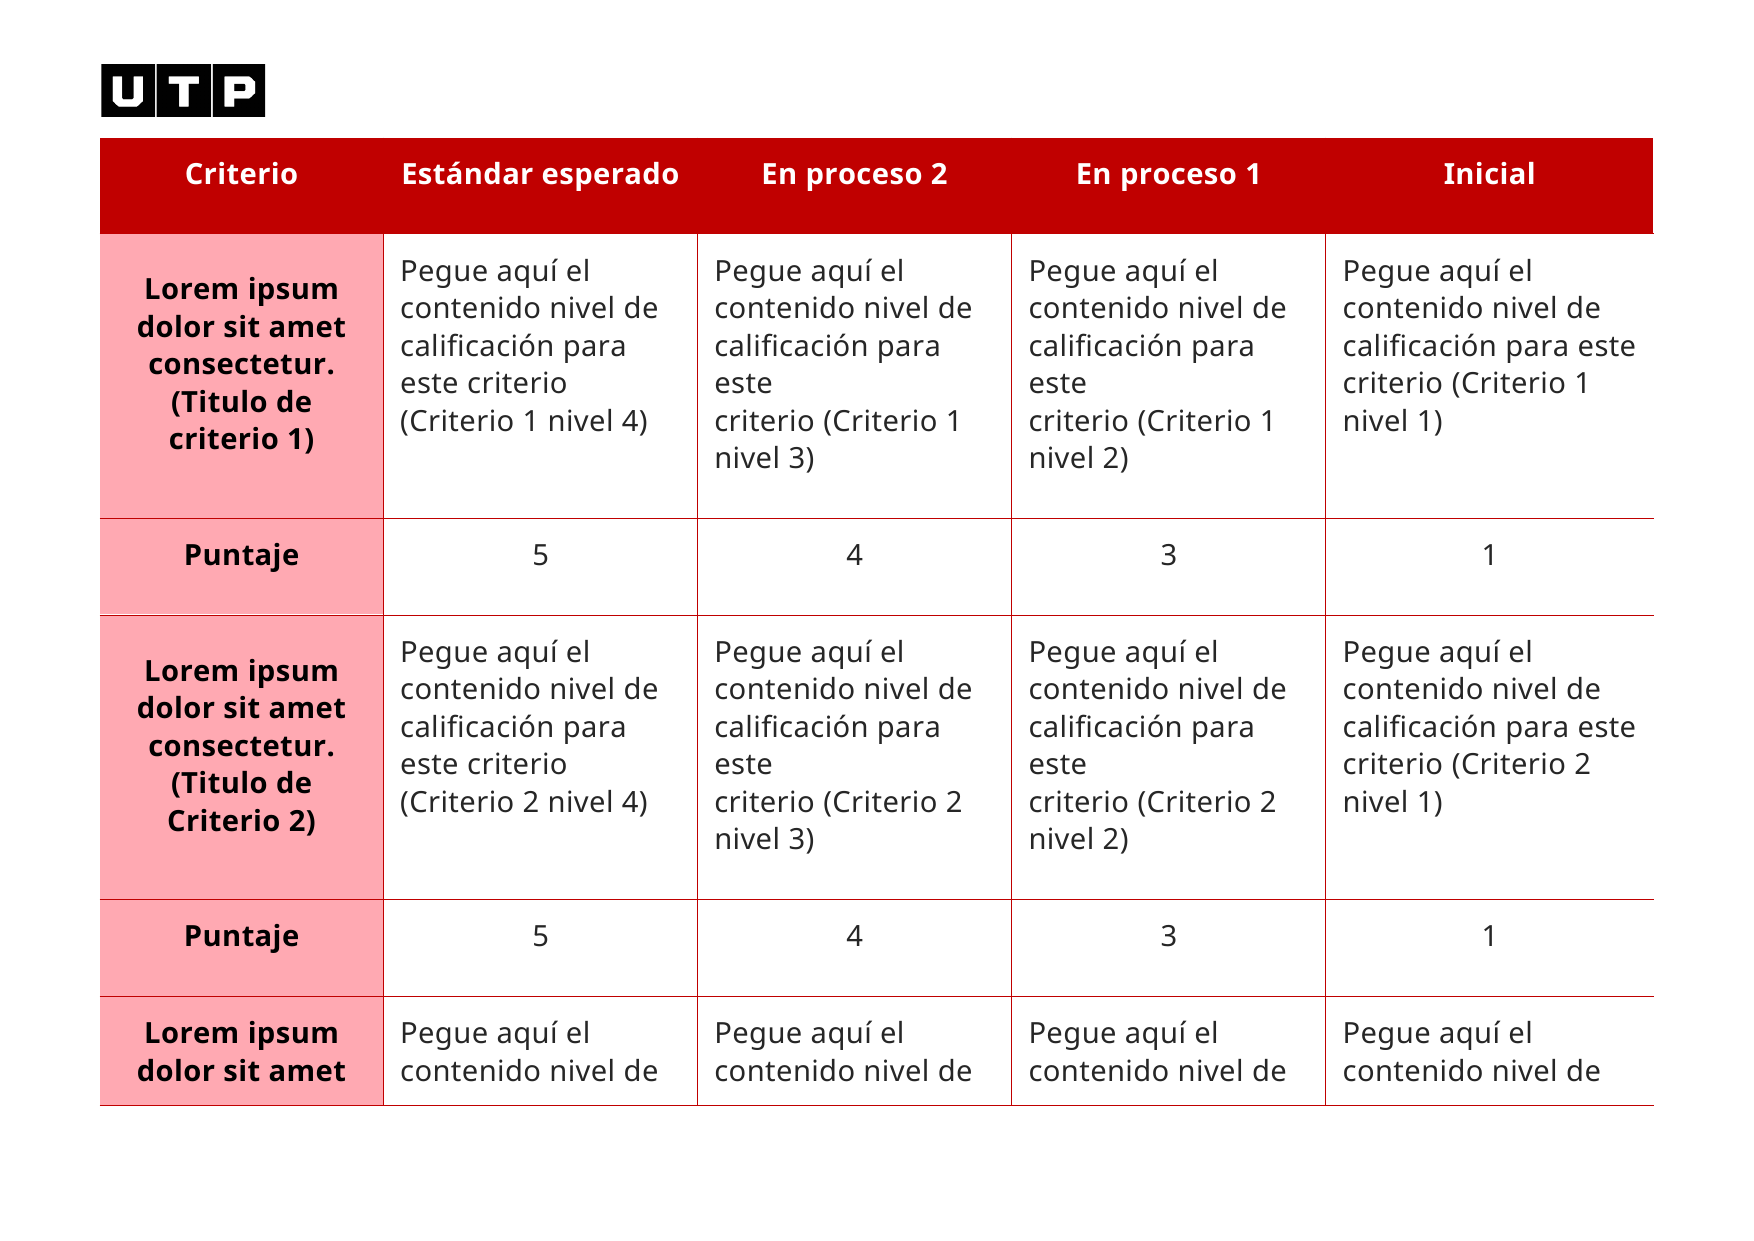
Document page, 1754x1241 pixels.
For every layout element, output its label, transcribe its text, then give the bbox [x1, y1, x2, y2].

table_cell 5 [384, 900, 697, 996]
table_cell Pegue aquí el contenido nivel de calificación para este criterio (Criterio 3 nivel 2) [1012, 997, 1325, 1105]
table_cell 3 [1012, 900, 1325, 996]
picture [100, 64, 265, 117]
table_cell 4 [698, 519, 1011, 614]
table_cell Pegue aquí el contenido nivel de calificación para este criterio (Criterio 1 nivel 1) [1326, 234, 1653, 518]
table_cell Puntaje [100, 900, 383, 996]
table_cell Pegue aquí el contenido nivel de calificación para este criterio (Criterio 1 nivel 2) [1012, 234, 1325, 518]
table_cell Pegue aquí el contenido nivel de calificación para este criterio (Criterio 3 nivel 4) [384, 997, 697, 1105]
table_header En proceso 1 [1012, 138, 1325, 233]
table_cell 5 [384, 519, 697, 614]
table_cell Puntaje [100, 519, 383, 614]
table_cell Pegue aquí el contenido nivel de calificación para este criterio (Criterio 3 nivel 1) [1326, 997, 1653, 1105]
table_cell 1 [1326, 900, 1653, 996]
table_cell Pegue aquí el contenido nivel de calificación para este criterio (Criterio 2 nivel 3) [698, 616, 1011, 899]
table_cell 4 [698, 900, 1011, 996]
table_header Inicial [1326, 138, 1653, 233]
table_cell 3 [1012, 519, 1325, 614]
table_cell Pegue aquí el contenido nivel de calificación para este criterio (Criterio 2 nivel 1) [1326, 616, 1653, 899]
table_cell Lorem ipsum dolor sit amet consectetur. (Titulo de Criterio 2) [100, 616, 383, 899]
table_cell 1 [1326, 519, 1653, 614]
table_header Criterio [100, 138, 383, 233]
table_cell Lorem ipsum dolor sit amet consectetur. (Titulo de criterio 1) [100, 234, 383, 518]
table_cell Pegue aquí el contenido nivel de calificación para este criterio (Criterio 1 nivel 3) [698, 234, 1011, 518]
table_cell Pegue aquí el contenido nivel de calificación para este criterio (Criterio 1 nivel 4) [384, 234, 697, 518]
table_header En proceso 2 [698, 138, 1011, 233]
table_cell Pegue aquí el contenido nivel de calificación para este criterio (Criterio 2 nivel 2) [1012, 616, 1325, 899]
table_cell Lorem ipsum dolor sit amet consectetur. (Titulo de Criterio 3) [100, 997, 383, 1105]
table_cell Pegue aquí el contenido nivel de calificación para este criterio (Criterio 2 nivel 4) [384, 616, 697, 899]
table_cell Pegue aquí el contenido nivel de calificación para este criterio (Criterio 3 nivel 3) [698, 997, 1011, 1105]
table_header Estándar esperado [384, 138, 697, 233]
